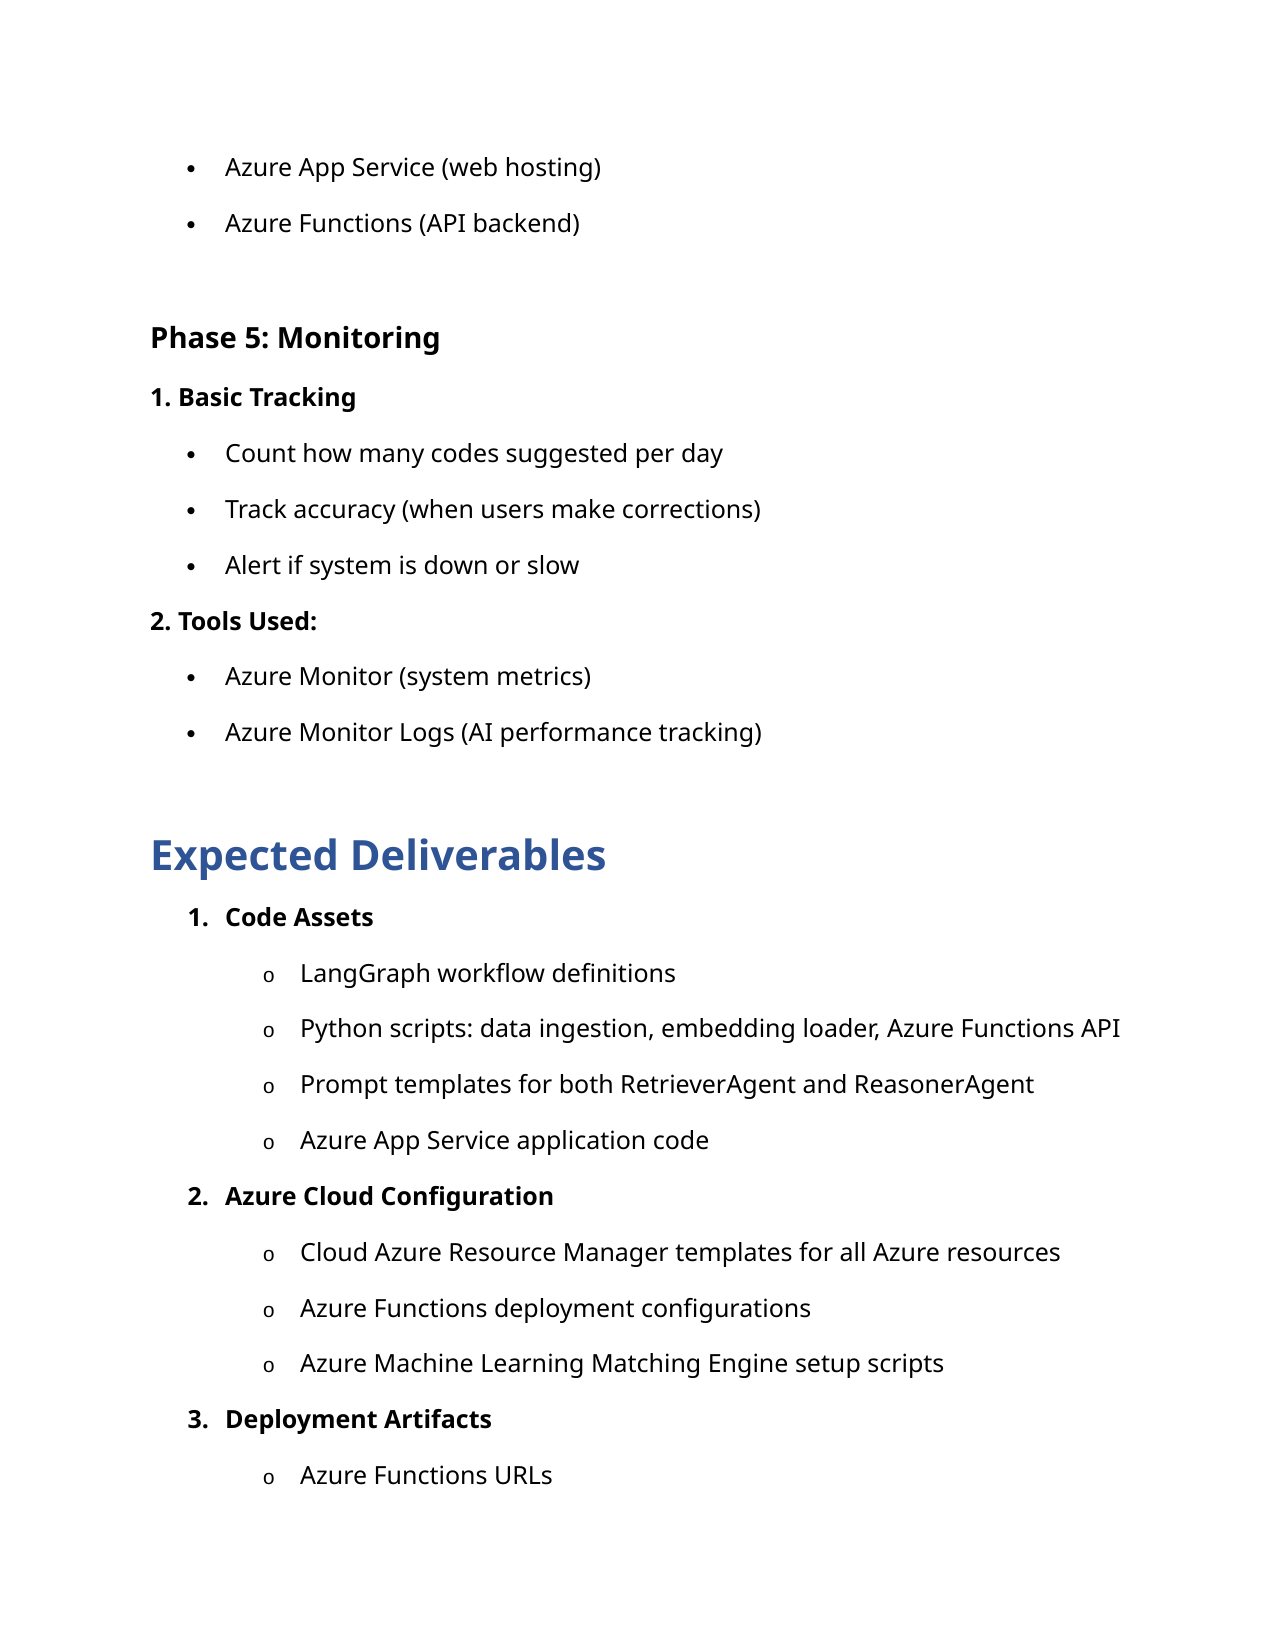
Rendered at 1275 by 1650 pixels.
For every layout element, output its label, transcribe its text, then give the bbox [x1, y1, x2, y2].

list Azure Machine Learning Matching Engine setup scripts [262, 1346, 1125, 1380]
list Azure App Service (web hosting) [187, 150, 1125, 184]
text Phase 5: Monitoring [150, 317, 1125, 357]
list Azure Monitor Logs (AI performance tracking) [187, 715, 1125, 784]
list Deployment Artifacts [187, 1402, 1125, 1436]
list Azure App Service application code [262, 1123, 1125, 1157]
list Prompt templates for both RetrieverAgent and ReasonerAgent [262, 1067, 1125, 1101]
subtitle Expected Deliverables [150, 826, 1125, 883]
list Track accuracy (when users make corrections) [187, 491, 1125, 526]
list LangGraph workflow definitions [262, 955, 1125, 989]
list Azure Functions URLs [262, 1458, 1125, 1492]
list Python scripts: data ingestion, embedding loader, Azure Functions API [262, 1011, 1125, 1045]
text 1. Basic Tracking [150, 380, 1125, 414]
list Azure Monitor (system metrics) [187, 659, 1125, 693]
list Azure Functions (API backend) [187, 206, 1125, 240]
list Azure Cloud Configuration [187, 1178, 1125, 1213]
list Azure Functions deployment configurations [262, 1290, 1125, 1324]
list Alert if system is down or slow [187, 547, 1125, 581]
list Cloud Azure Resource Manager templates for all Azure resources [262, 1234, 1125, 1268]
list Count how many codes suggested per day [187, 436, 1125, 470]
text 2. Tools Used: [150, 603, 1125, 637]
list Code Assets [187, 899, 1125, 933]
